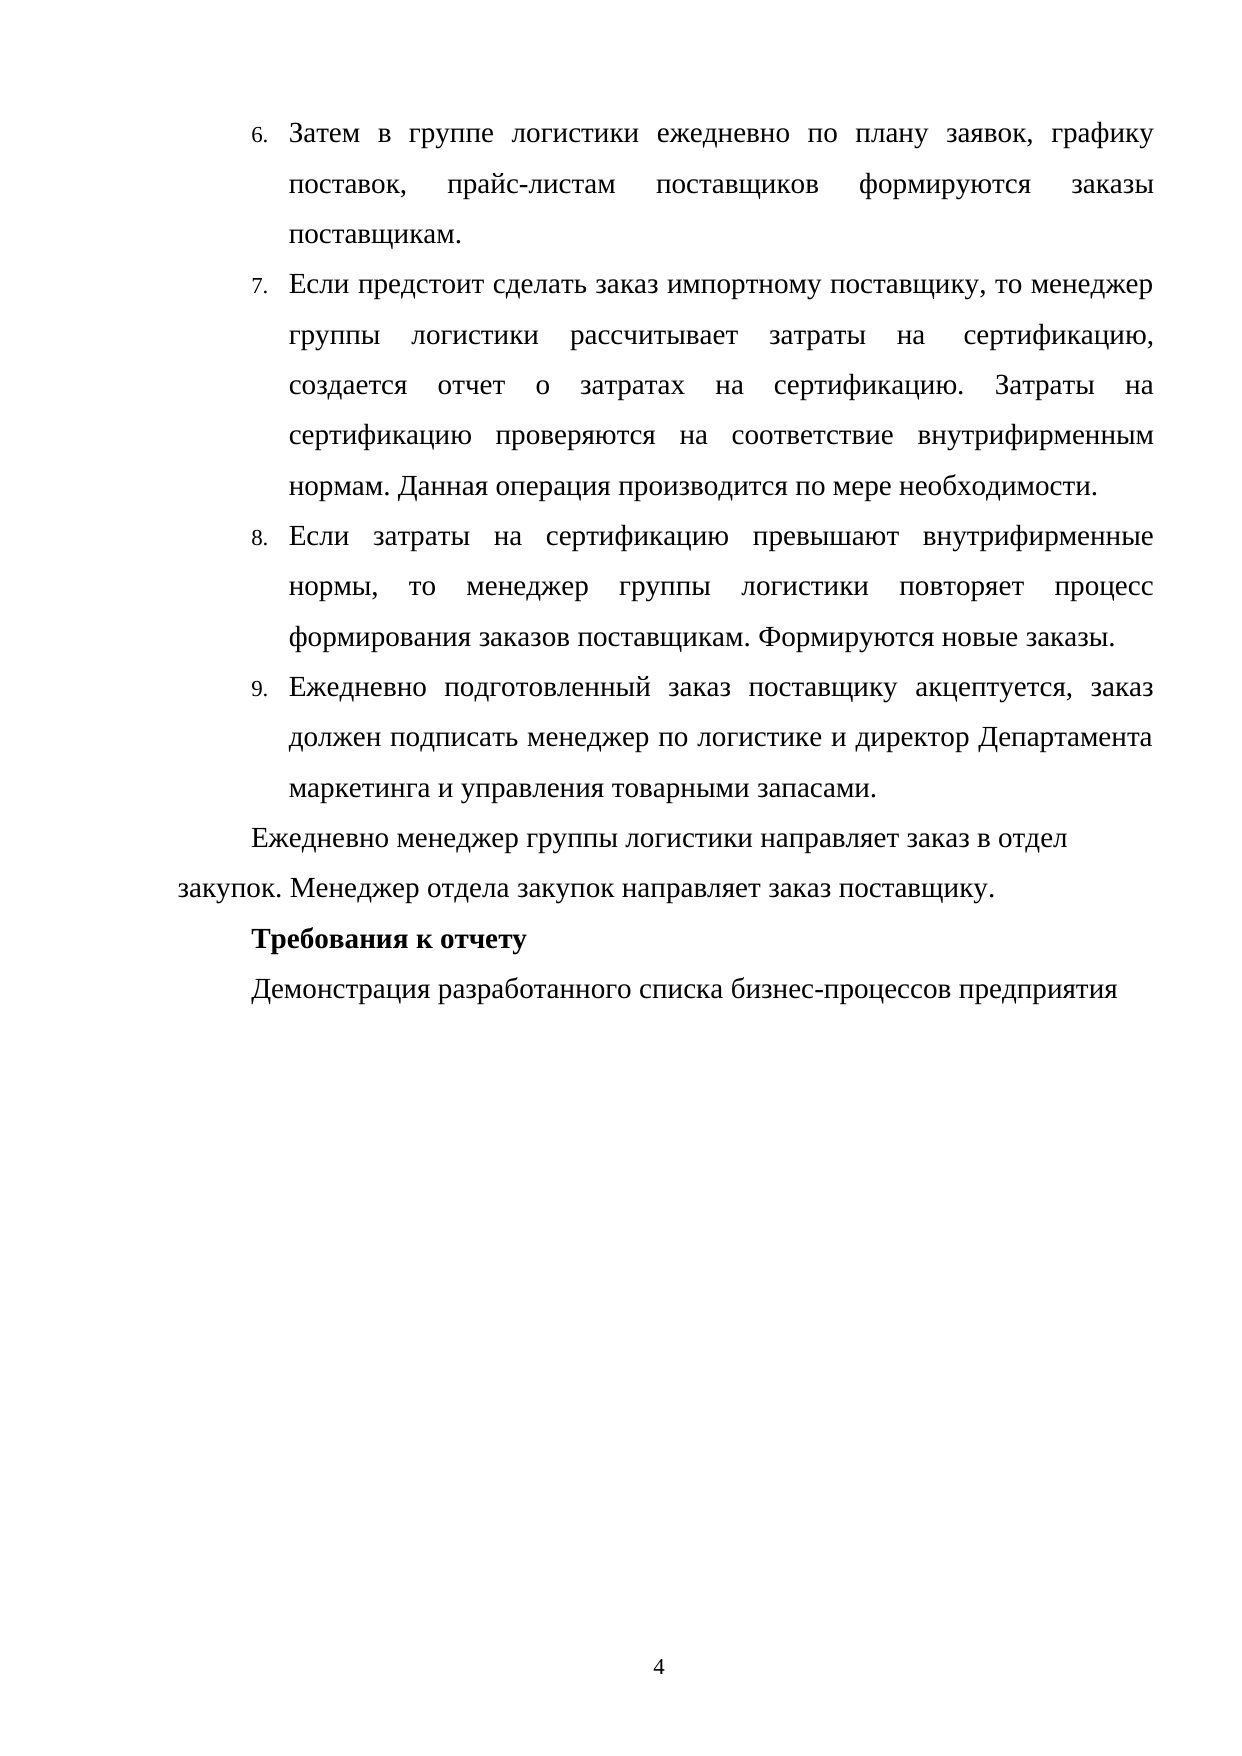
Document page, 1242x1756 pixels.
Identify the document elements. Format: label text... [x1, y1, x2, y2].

list Ежедневно подготовленный заказ поставщику акцептуется, заказ должен подписать менеджер по логистике и директор Департамента маркетинга и управления товарными запасами. [251, 669, 1154, 803]
list Если затраты на сертификацию превышают внутрифирменные нормы, то менеджер группы логистики повторяет процесс формирования заказов поставщикам. Формируются новые заказы. [251, 518, 1154, 652]
subtitle Требования к отчету [251, 921, 1164, 954]
list Затем в группе логистики ежедневно по плану заявок, графику поставок, прайс-листам поставщиков формируются заказы поставщикам. [251, 115, 1154, 249]
text Демонстрация разработанного списка бизнес-процессов предприятия [251, 971, 1164, 1005]
list Если предстоит сделать заказ импортному поставщику, то менеджер группы логистики рассчитывает затраты на сертификацию, создается отчет о затратах на сертификацию. Затраты на сертификацию проверяются на соответствие внутрифирменным нормам. Данная операция производится по мере необходимости. [251, 266, 1154, 501]
text Ежедневно менеджер группы логистики направляет заказ в отдел закупок. Менеджер отдела закупок направляет заказ поставщику. [177, 820, 1070, 904]
